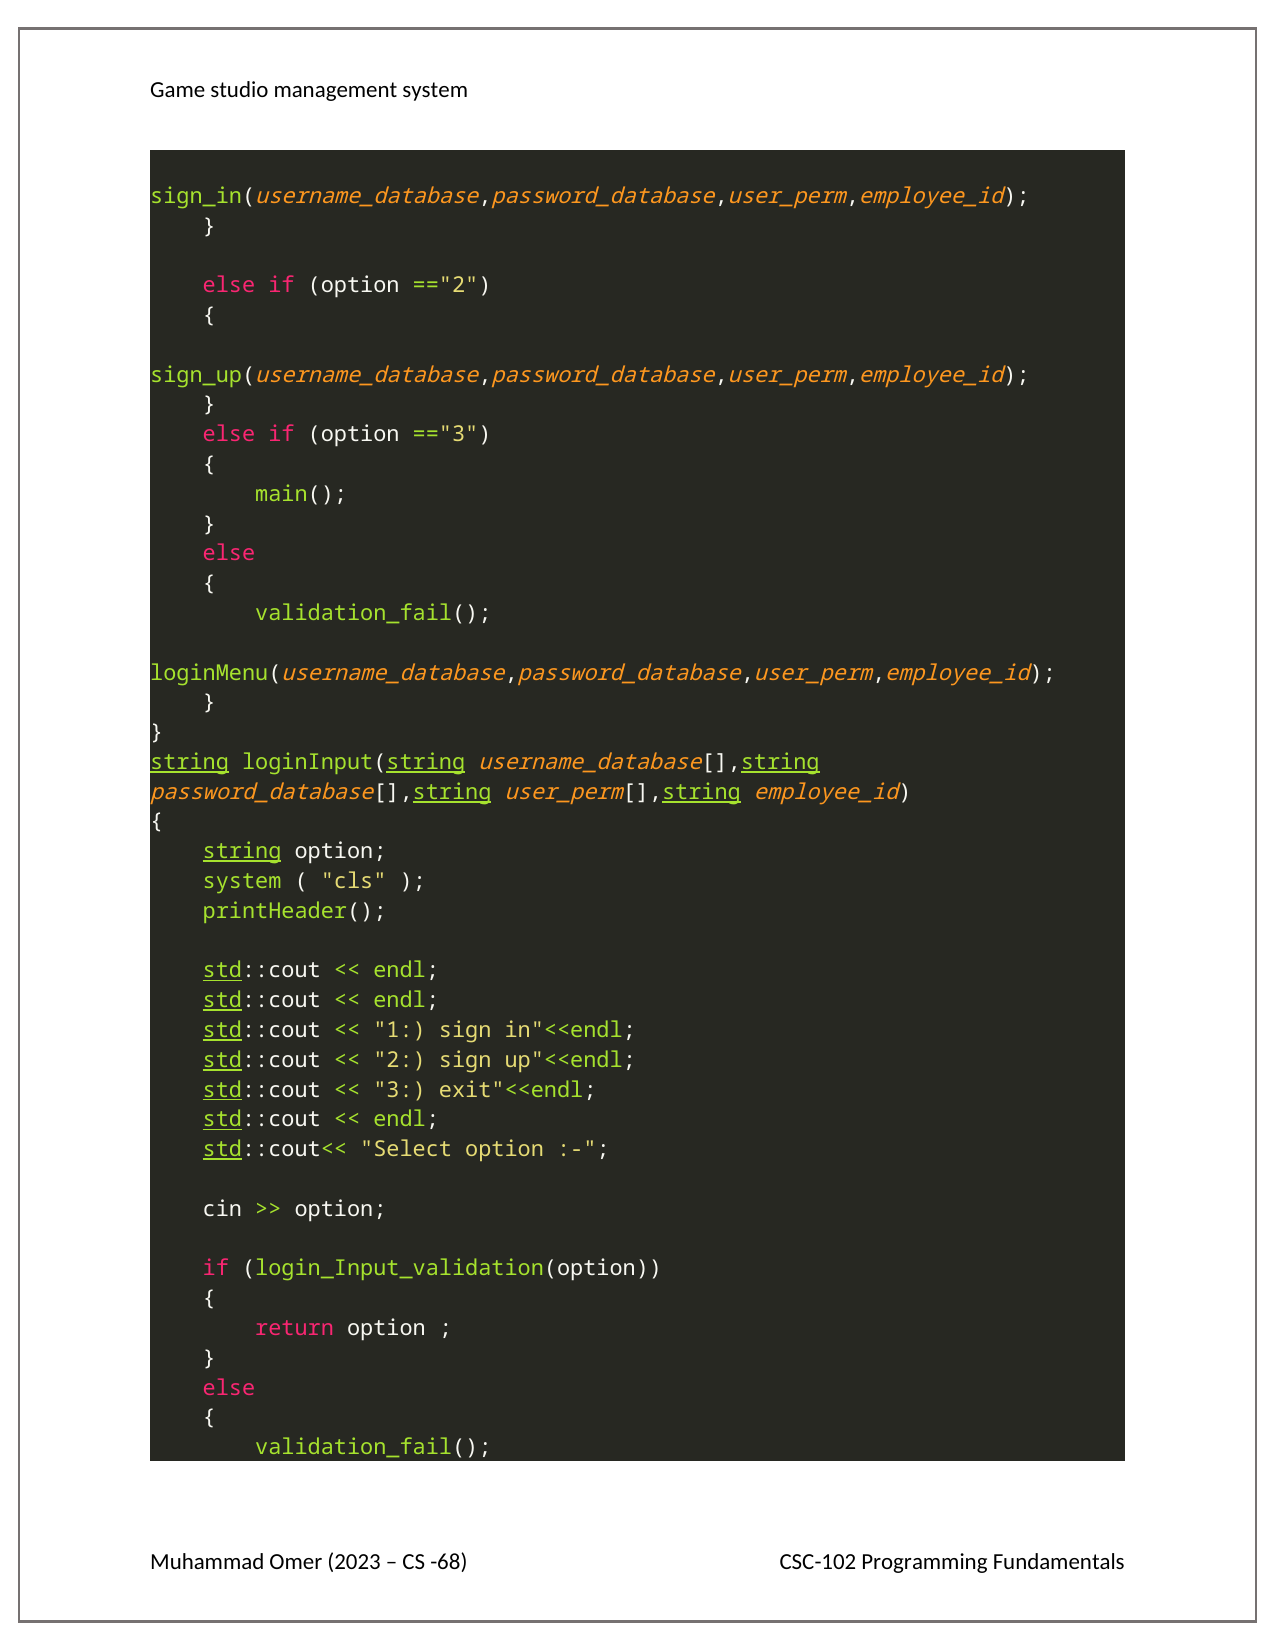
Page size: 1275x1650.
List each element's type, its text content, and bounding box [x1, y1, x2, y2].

text sign_up(username_database,password_database,user_perm,employee_id); [150, 329, 1125, 388]
text } [150, 388, 1125, 418]
text std::cout << "2:) sign up"<<endl; [150, 1044, 1125, 1073]
text loginMenu(username_database,password_database,user_perm,employee_id); [150, 627, 1125, 686]
text validation_fail(); [150, 597, 1125, 627]
text std::cout << "1:) sign in"<<endl; [150, 1014, 1125, 1044]
text return option ; [150, 1312, 1125, 1342]
text } [150, 507, 1125, 537]
text printHeader(); [150, 895, 1125, 924]
text { [150, 1401, 1125, 1431]
text sign_in(username_database,password_database,user_perm,employee_id); [150, 150, 1125, 209]
text std::cout << endl; [150, 1103, 1125, 1133]
text { [150, 567, 1125, 597]
text } [150, 716, 1125, 746]
text main(); [150, 478, 1125, 507]
text } [150, 1342, 1125, 1371]
text { [150, 805, 1125, 835]
text else [150, 1371, 1125, 1401]
text { [150, 1282, 1125, 1312]
text std::cout << endl; [150, 984, 1125, 1014]
text std::cout << endl; [150, 954, 1125, 984]
text else if (option =="2") [150, 269, 1125, 299]
text { [150, 299, 1125, 329]
text cin >> option; [150, 1193, 1125, 1222]
text std::cout<< "Select option :-"; [150, 1133, 1125, 1163]
text validation_fail(); [150, 1431, 1125, 1461]
text std::cout << "3:) exit"<<endl; [150, 1073, 1125, 1103]
text } [150, 209, 1125, 239]
text } [150, 686, 1125, 716]
text string option; [150, 835, 1125, 865]
text else [150, 537, 1125, 567]
text else if (option =="3") [150, 418, 1125, 448]
text string loginInput(string username_database[],string password_database[],string user_perm[],string employee_id) [150, 746, 1125, 805]
text system ( "cls" ); [150, 865, 1125, 895]
text if (login_Input_validation(option)) [150, 1252, 1125, 1282]
text { [150, 448, 1125, 478]
